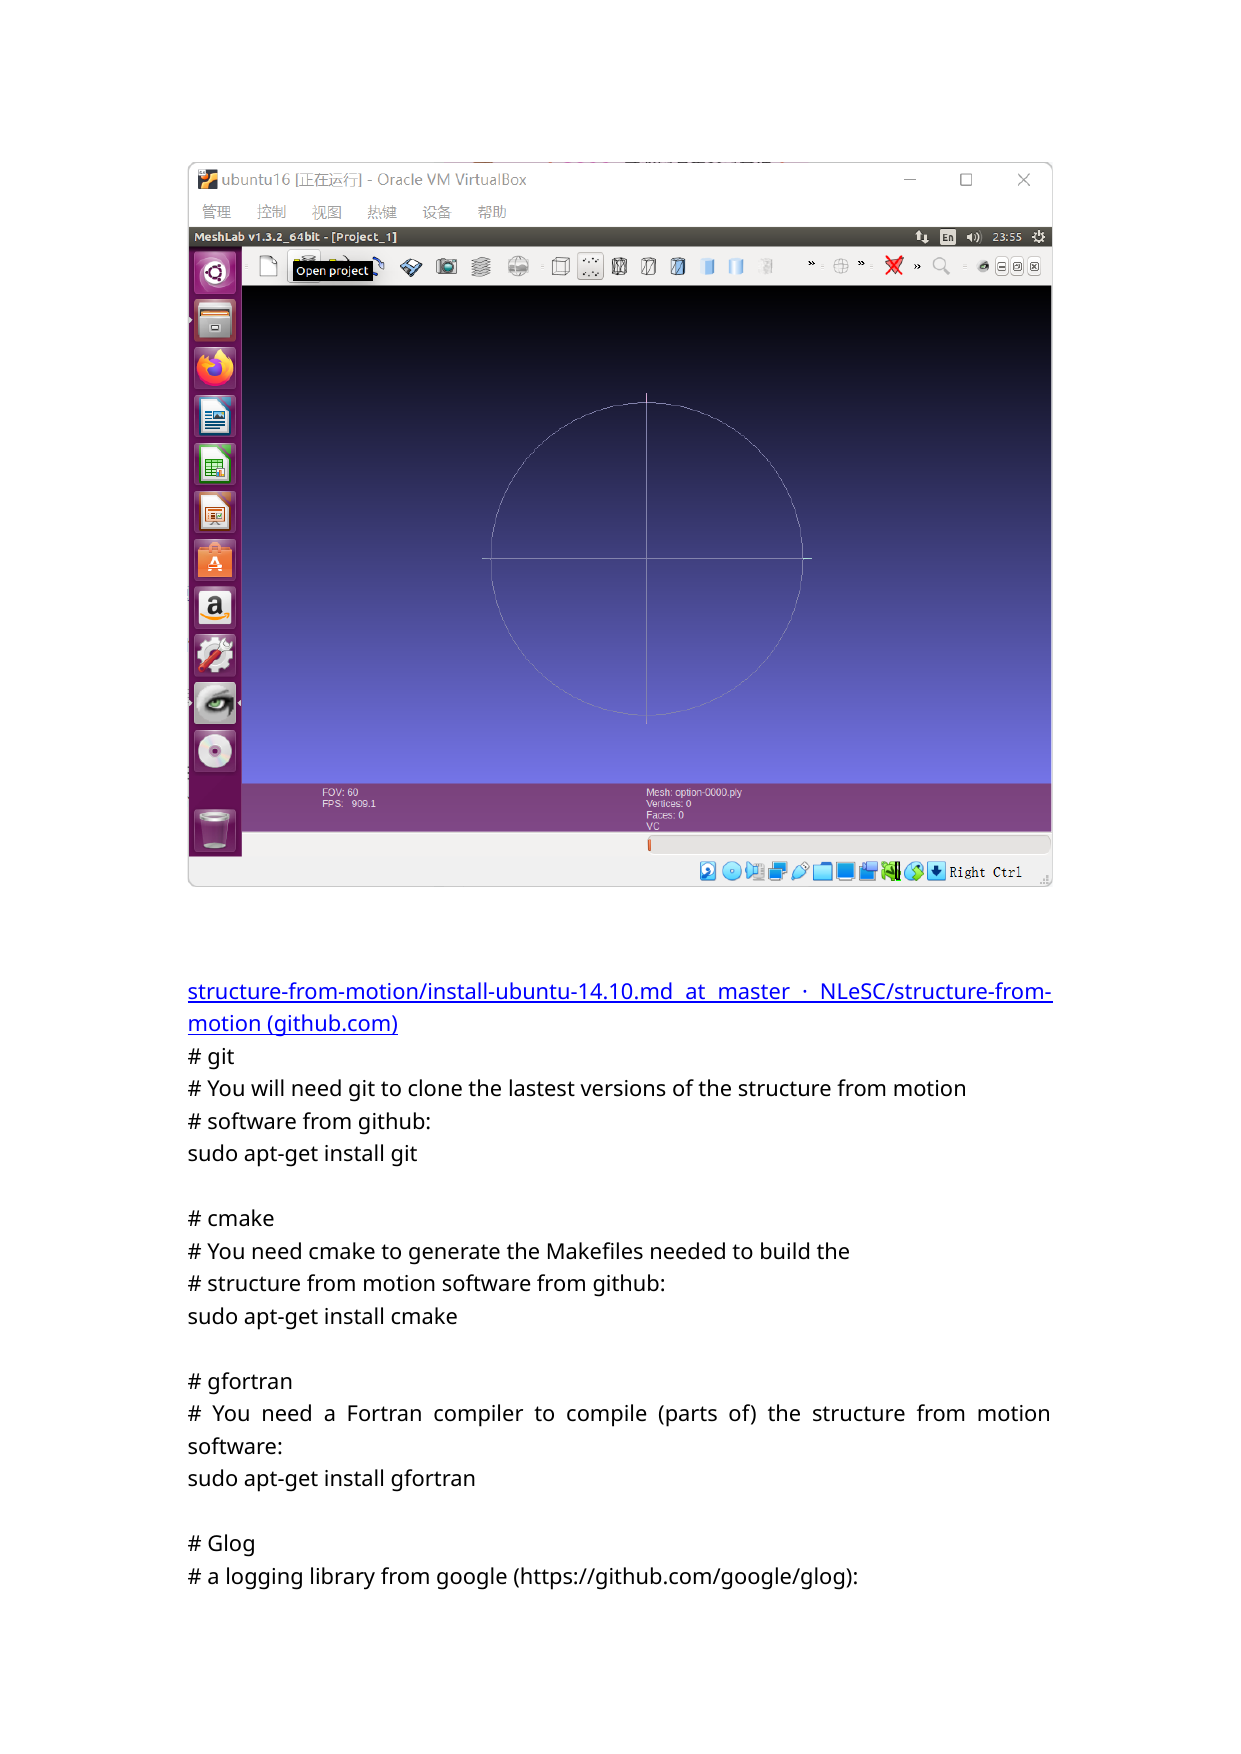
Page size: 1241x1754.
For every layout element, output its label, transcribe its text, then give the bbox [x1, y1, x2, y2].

text structure-from-motion/install-ubuntu-14.10.md at master · NLeSC/structure-from-motion (github.com) [187, 974, 1053, 1001]
text # You need cmake to generate the Makefiles needed to build the [187, 1234, 1053, 1267]
text # software from github: [187, 1104, 1053, 1137]
text # You need a Fortran compiler to compile (parts of) the structure from motion software: [187, 1397, 1053, 1462]
text # a logging library from google (https://github.com/google/glog): [187, 1559, 1053, 1592]
text # Glog [187, 1527, 1053, 1559]
picture [187, 162, 1053, 887]
text # structure from motion software from github: [187, 1267, 1053, 1299]
text structure-from-motion/install-ubuntu-14.10.md at master · NLeSC/structure-from-motion (github.com) [187, 1002, 1053, 1039]
text # git [187, 1039, 1053, 1072]
text # You will need git to clone the lastest versions of the structure from motion [187, 1072, 1053, 1104]
text sudo apt-get install gfortran [187, 1462, 1053, 1494]
text # cmake [187, 1202, 1053, 1234]
text sudo apt-get install git [187, 1137, 1053, 1169]
text # gfortran [187, 1364, 1053, 1397]
text sudo apt-get install cmake [187, 1299, 1053, 1332]
